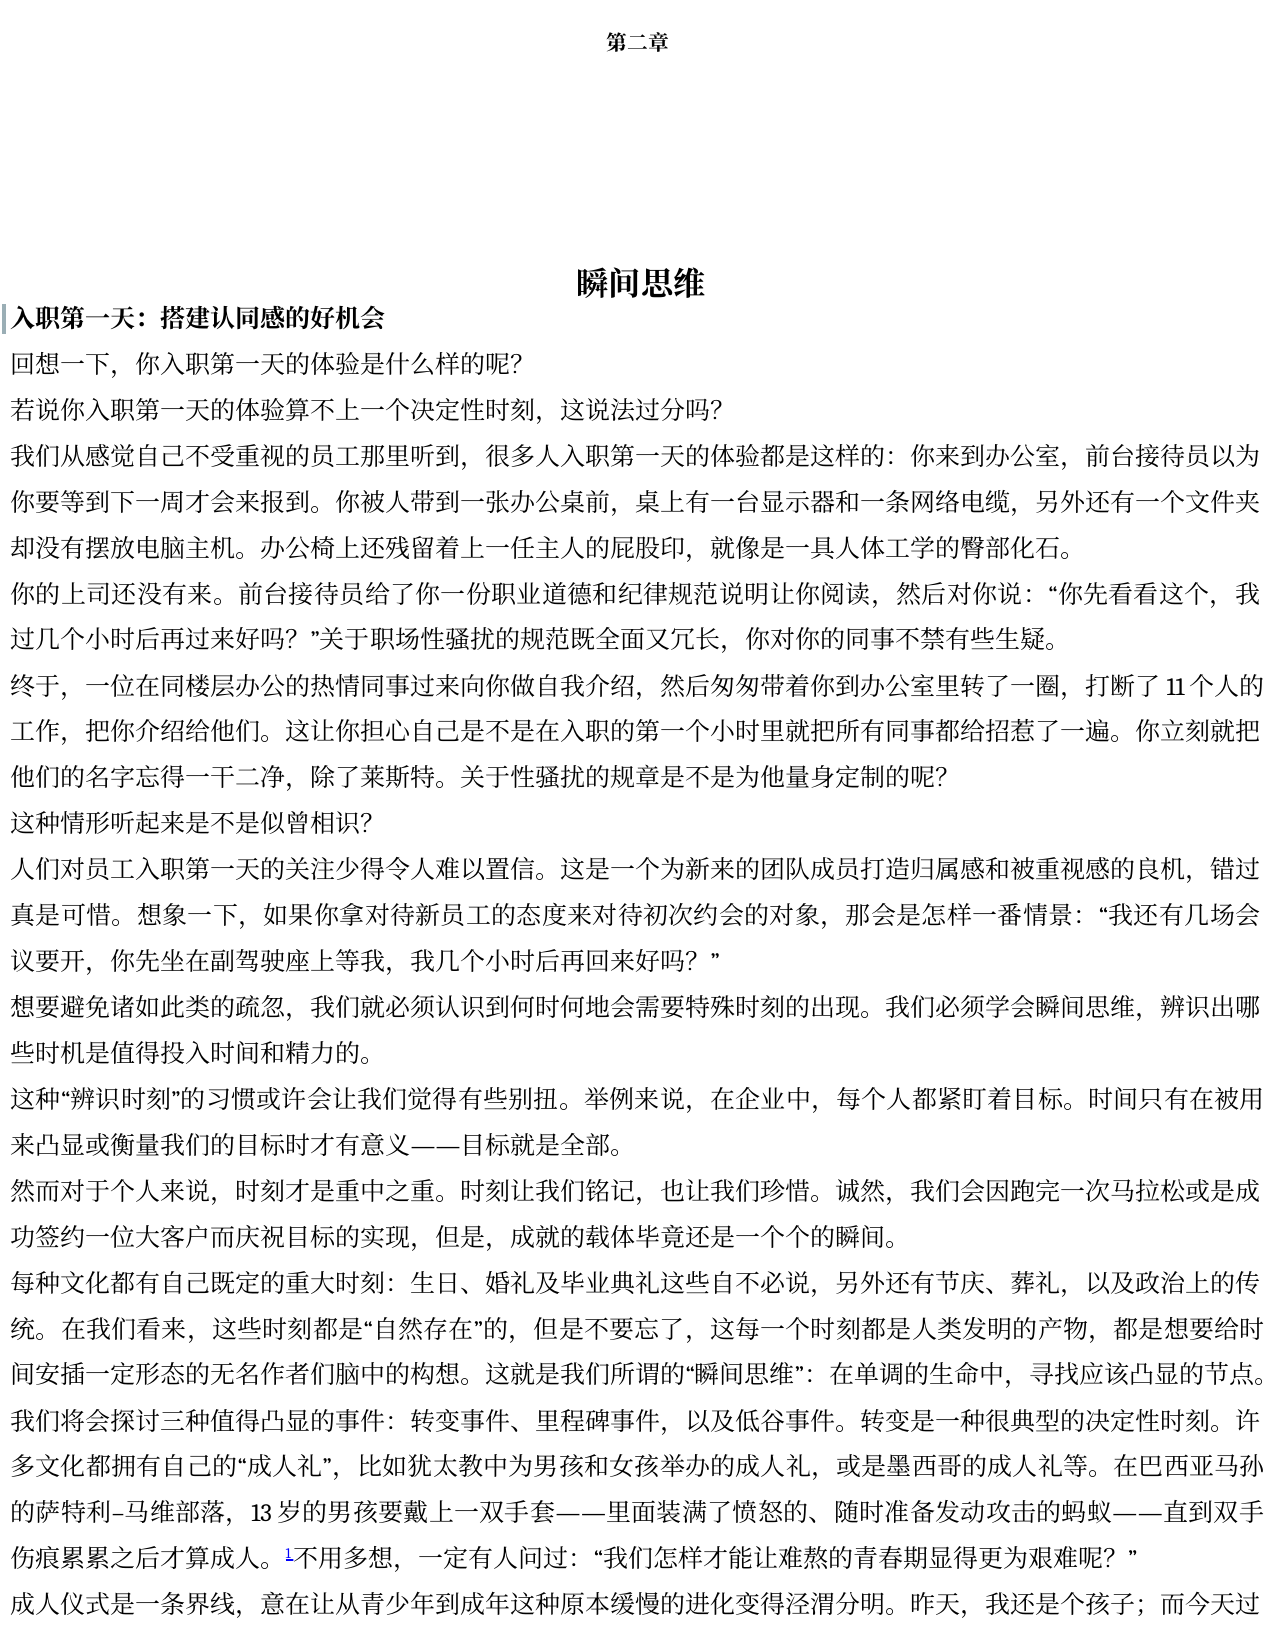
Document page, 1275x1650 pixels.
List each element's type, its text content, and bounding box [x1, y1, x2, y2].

text 我们将会探讨三种值得凸显的事件：转变事件、里程碑事件，以及低谷事件。转变是一种很典型的决定性时刻。许多文化都拥有自己的“成人礼”，比如犹太教中为男孩和女孩举办的成人礼，或是墨西哥的成人礼等。在巴西亚马孙的萨特利–马维部落，13岁的男孩要戴上一双手套——里面装满了愤怒的、随时准备发动攻击的蚂蚁——直到双手伤痕累累之后才算成人。1不用多想，一定有人问过：“我们怎样才能让难熬的青春期显得更为艰难呢？” [10, 1390, 1264, 1574]
text 回想一下，你入职第一天的体验是什么样的呢？ [10, 334, 1264, 379]
text 人们对员工入职第一天的关注少得令人难以置信。这是一个为新来的团队成员打造归属感和被重视感的良机，错过真是可惜。想象一下，如果你拿对待新员工的态度来对待初次约会的对象，那会是怎样一番情景：“我还有几场会议要开，你先坐在副驾驶座上等我，我几个小时后再回来好吗？” [10, 839, 1264, 977]
text 我们从感觉自己不受重视的员工那里听到，很多人入职第一天的体验都是这样的：你来到办公室，前台接待员以为你要等到下一周才会来报到。你被人带到一张办公桌前，桌上有一台显示器和一条网络电缆，另外还有一个文件夹，却没有摆放电脑主机。办公椅上还残留着上一任主人的屁股印，就像是一具人体工学的臀部化石。 [10, 426, 1264, 563]
text 这种情形听起来是不是似曾相识？ [10, 793, 1264, 839]
text 若说你入职第一天的体验算不上一个决定性时刻，这说法过分吗？ [10, 379, 1264, 426]
text 第二章 [10, 10, 1264, 56]
text 这种“辨识时刻”的习惯或许会让我们觉得有些别扭。举例来说，在企业中，每个人都紧盯着目标。时间只有在被用来凸显或衡量我们的目标时才有意义——目标就是全部。 [10, 1069, 1264, 1161]
subtitle 瞬间思维 [10, 213, 1264, 304]
text 想要避免诸如此类的疏忽，我们就必须认识到何时何地会需要特殊时刻的出现。我们必须学会瞬间思维，辨识出哪些时机是值得投入时间和精力的。 [10, 977, 1264, 1069]
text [10, 1574, 1264, 1620]
text 然而对于个人来说，时刻才是重中之重。时刻让我们铭记，也让我们珍惜。诚然，我们会因跑完一次马拉松或是成功签约一位大客户而庆祝目标的实现，但是，成就的载体毕竟还是一个个的瞬间。 [10, 1161, 1264, 1252]
subtitle 入职第一天：搭建认同感的好机会 [10, 304, 1264, 334]
text 你的上司还没有来。前台接待员给了你一份职业道德和纪律规范说明让你阅读，然后对你说：“你先看看这个，我过几个小时后再过来好吗？”关于职场性骚扰的规范既全面又冗长，你对你的同事不禁有些生疑。 [10, 563, 1264, 655]
text 终于，一位在同楼层办公的热情同事过来向你做自我介绍，然后匆匆带着你到办公室里转了一圈，打断了11个人的工作，把你介绍给他们。这让你担心自己是不是在入职的第一个小时里就把所有同事都给招惹了一遍。你立刻就把他们的名字忘得一干二净，除了莱斯特。关于性骚扰的规章是不是为他量身定制的呢？ [10, 655, 1264, 793]
text 每种文化都有自己既定的重大时刻：生日、婚礼及毕业典礼这些自不必说，另外还有节庆、葬礼，以及政治上的传统。在我们看来，这些时刻都是“自然存在”的，但是不要忘了，这每一个时刻都是人类发明的产物，都是想要给时间安插一定形态的无名作者们脑中的构想。这就是我们所谓的“瞬间思维”：在单调的生命中，寻找应该凸显的节点。 [10, 1252, 1264, 1390]
